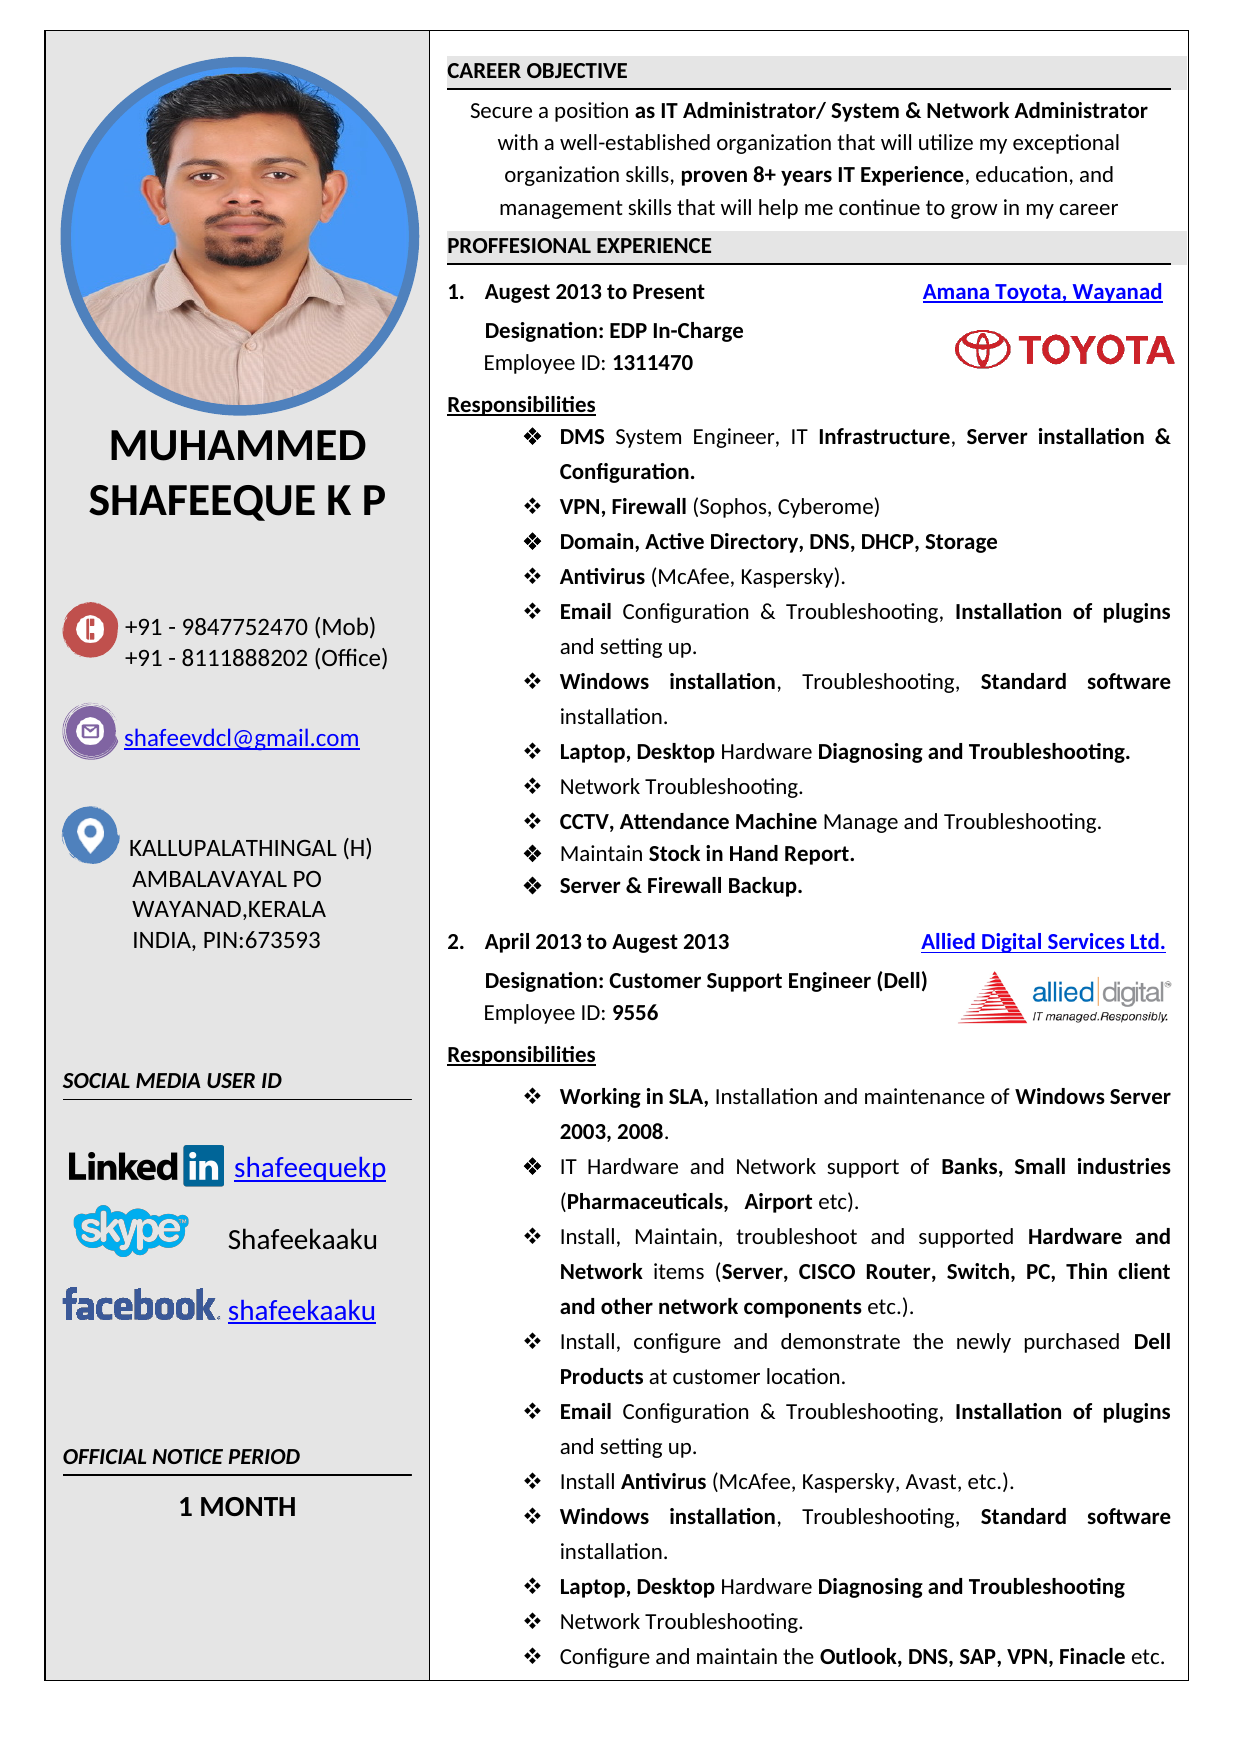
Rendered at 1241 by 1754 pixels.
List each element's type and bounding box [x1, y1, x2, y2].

table_header [46, 31, 429, 1680]
picture [76, 615, 104, 643]
table_header [430, 31, 1188, 1680]
picture [953, 324, 1176, 375]
picture [62, 1287, 221, 1320]
picture [73, 1205, 99, 1218]
picture [68, 1144, 185, 1187]
picture [73, 1227, 118, 1257]
picture [190, 1162, 195, 1179]
picture [77, 818, 104, 854]
picture [956, 966, 1174, 1027]
picture [76, 717, 104, 745]
picture [200, 1161, 218, 1179]
picture [71, 68, 408, 405]
picture [82, 1211, 180, 1250]
picture [108, 1205, 189, 1217]
picture [129, 1226, 189, 1257]
